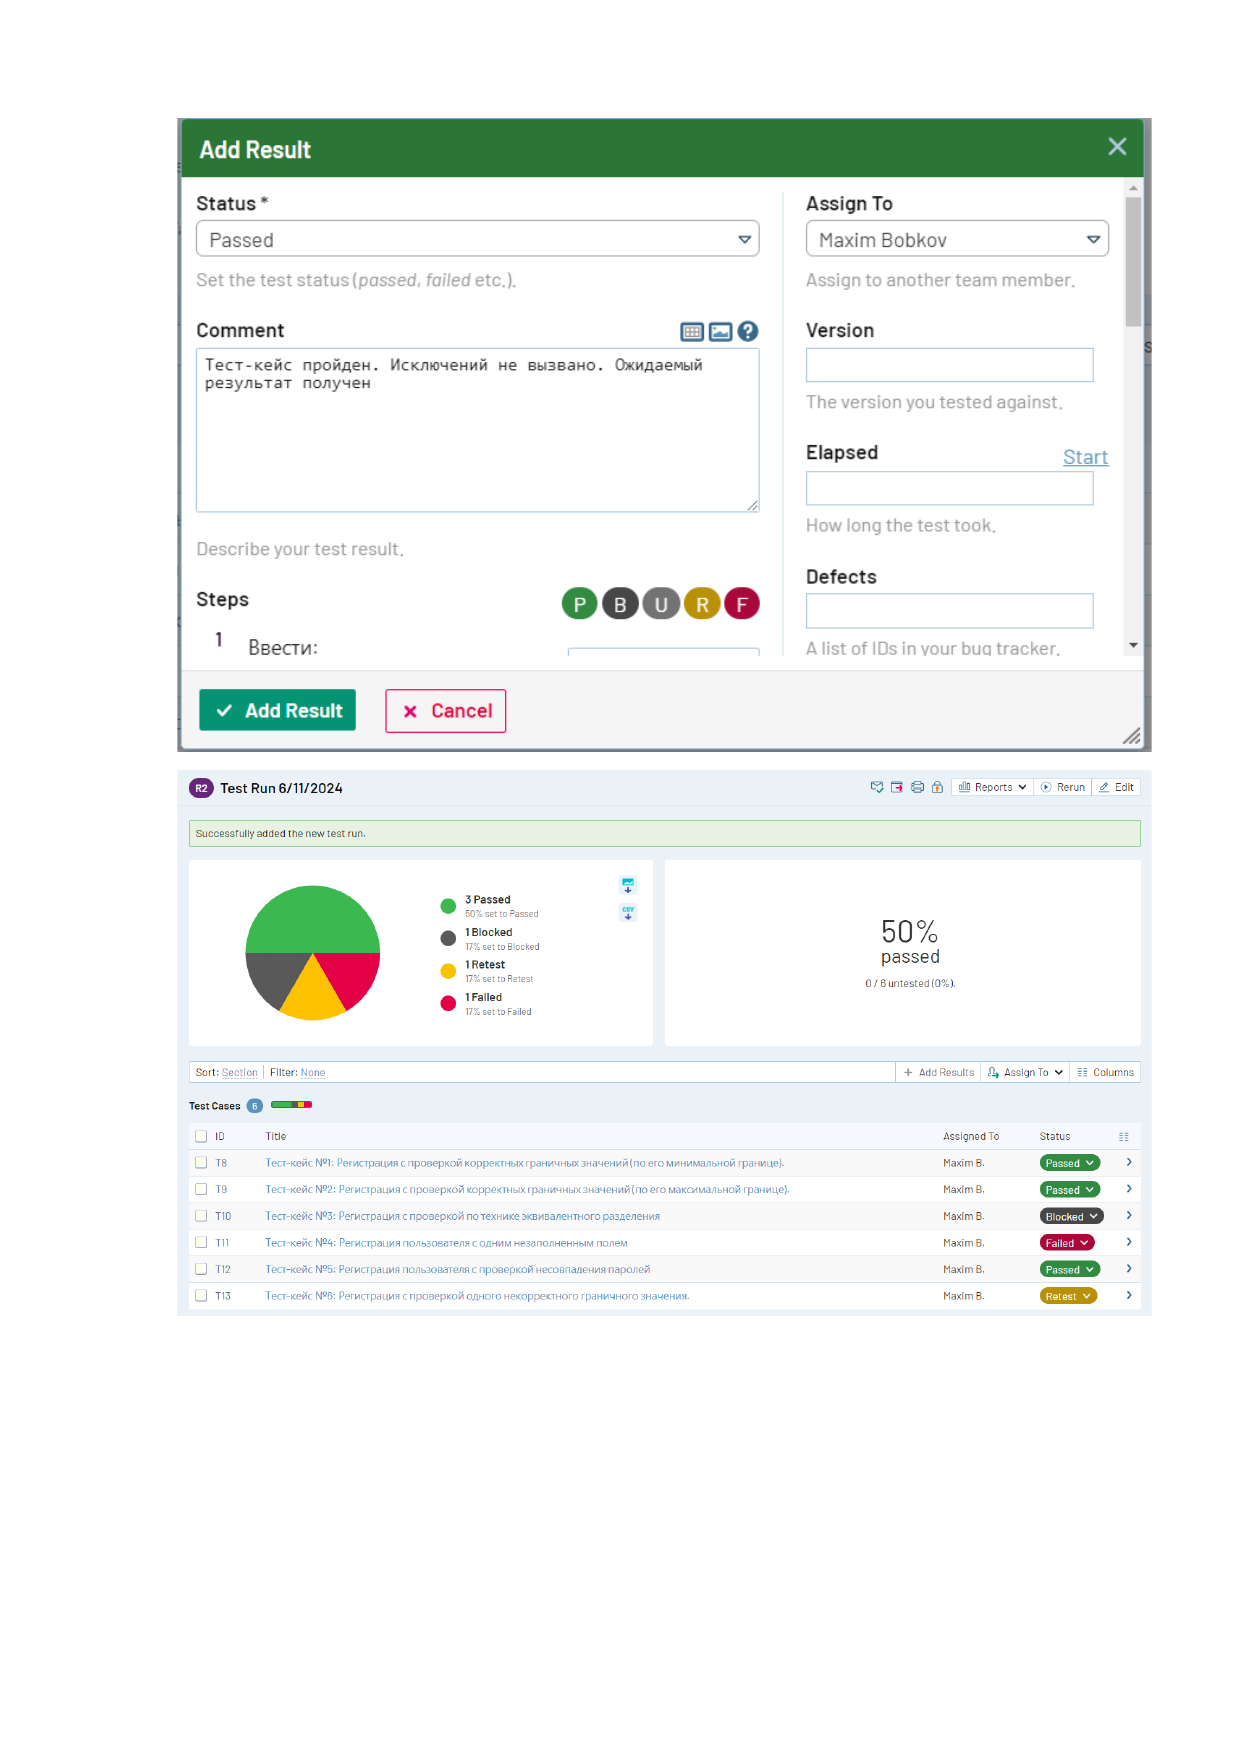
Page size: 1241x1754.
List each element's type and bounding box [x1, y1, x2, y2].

picture [177, 118, 1152, 752]
picture [177, 770, 1152, 1316]
